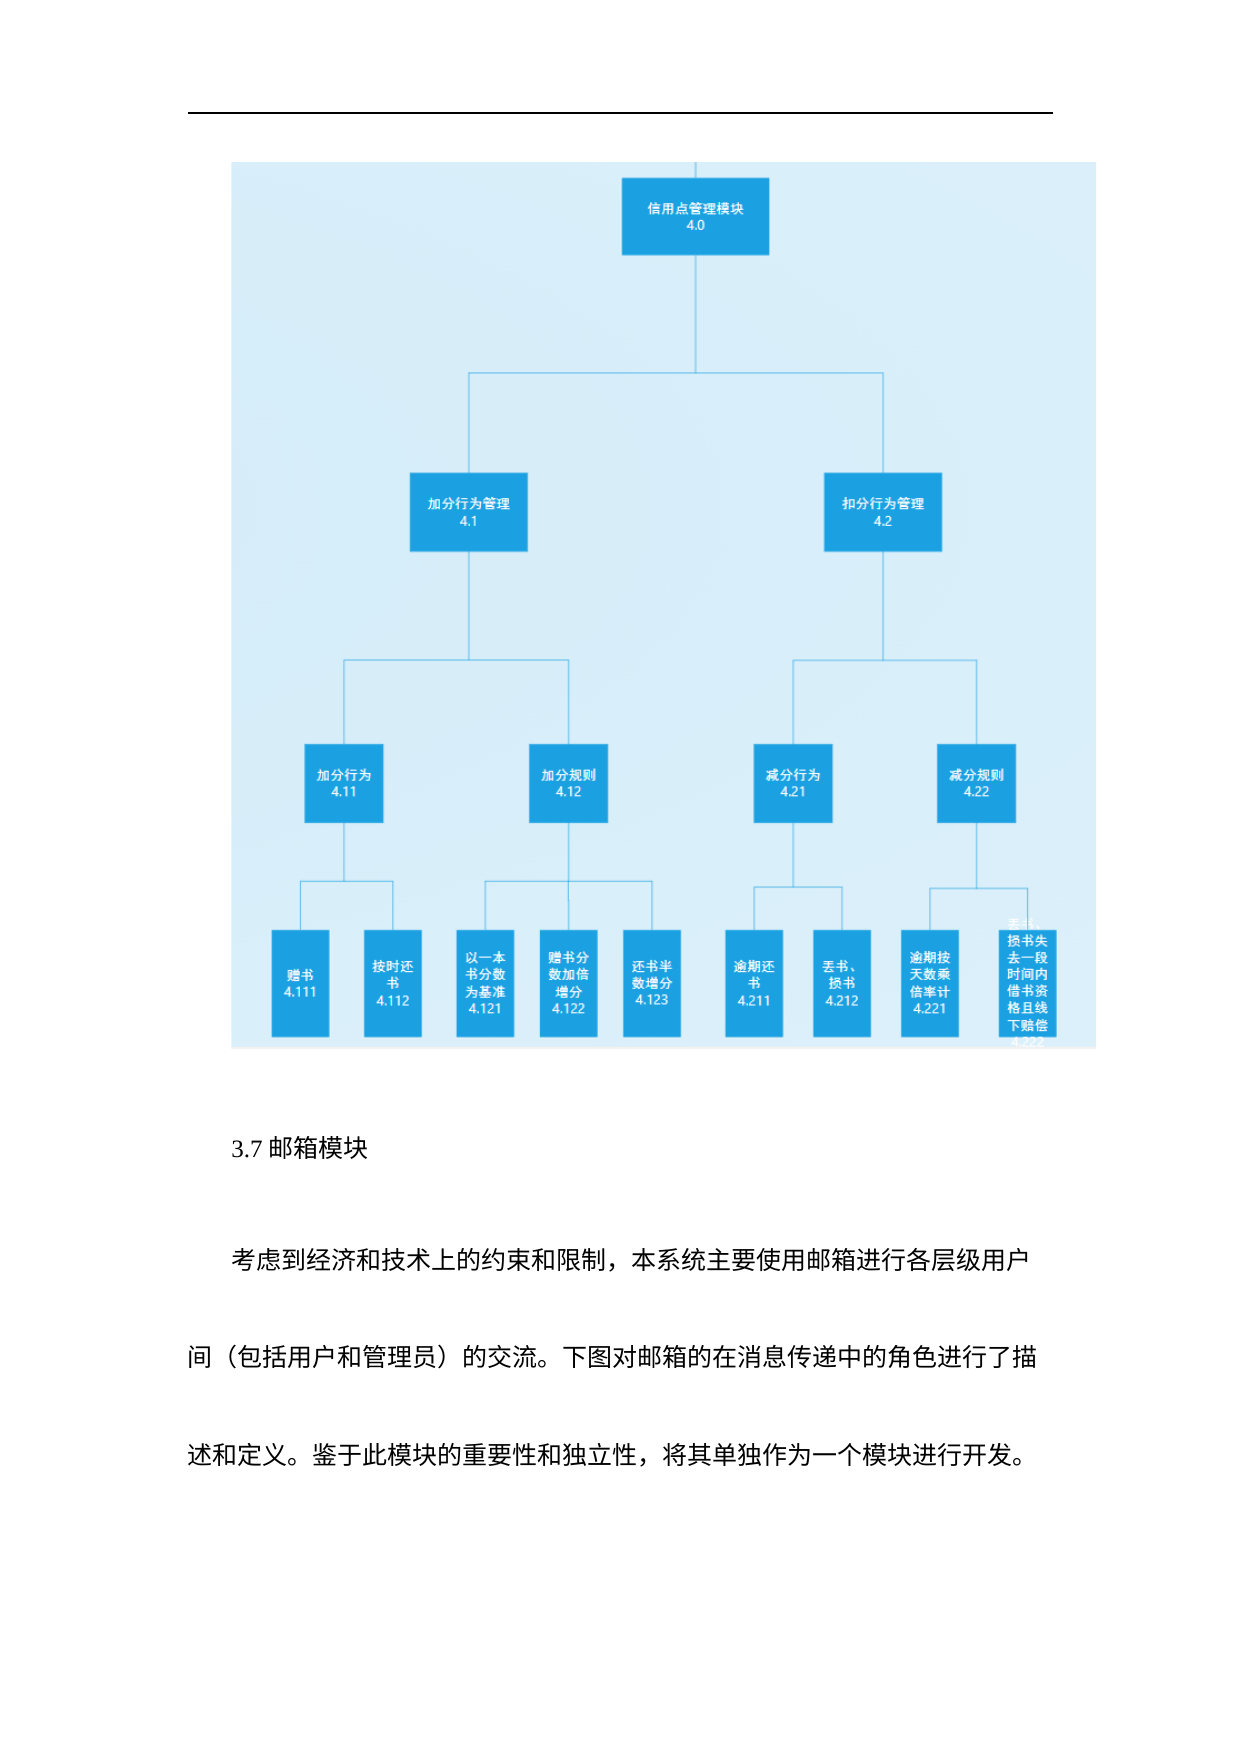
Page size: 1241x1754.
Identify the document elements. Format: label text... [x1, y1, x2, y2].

text 3.7 邮箱模块 [187, 1114, 1053, 1179]
text 考虑到经济和技术上的约束和限制，本系统主要使用邮箱进行各层级用户间（包括用户和管理员）的交流。下图对邮箱的在消息传递中的角色进行了描述和定义。鉴于此模块的重要性和独立性，将其单独作为一个模块进行开发。 [187, 1226, 1053, 1486]
picture [231, 162, 1097, 1049]
